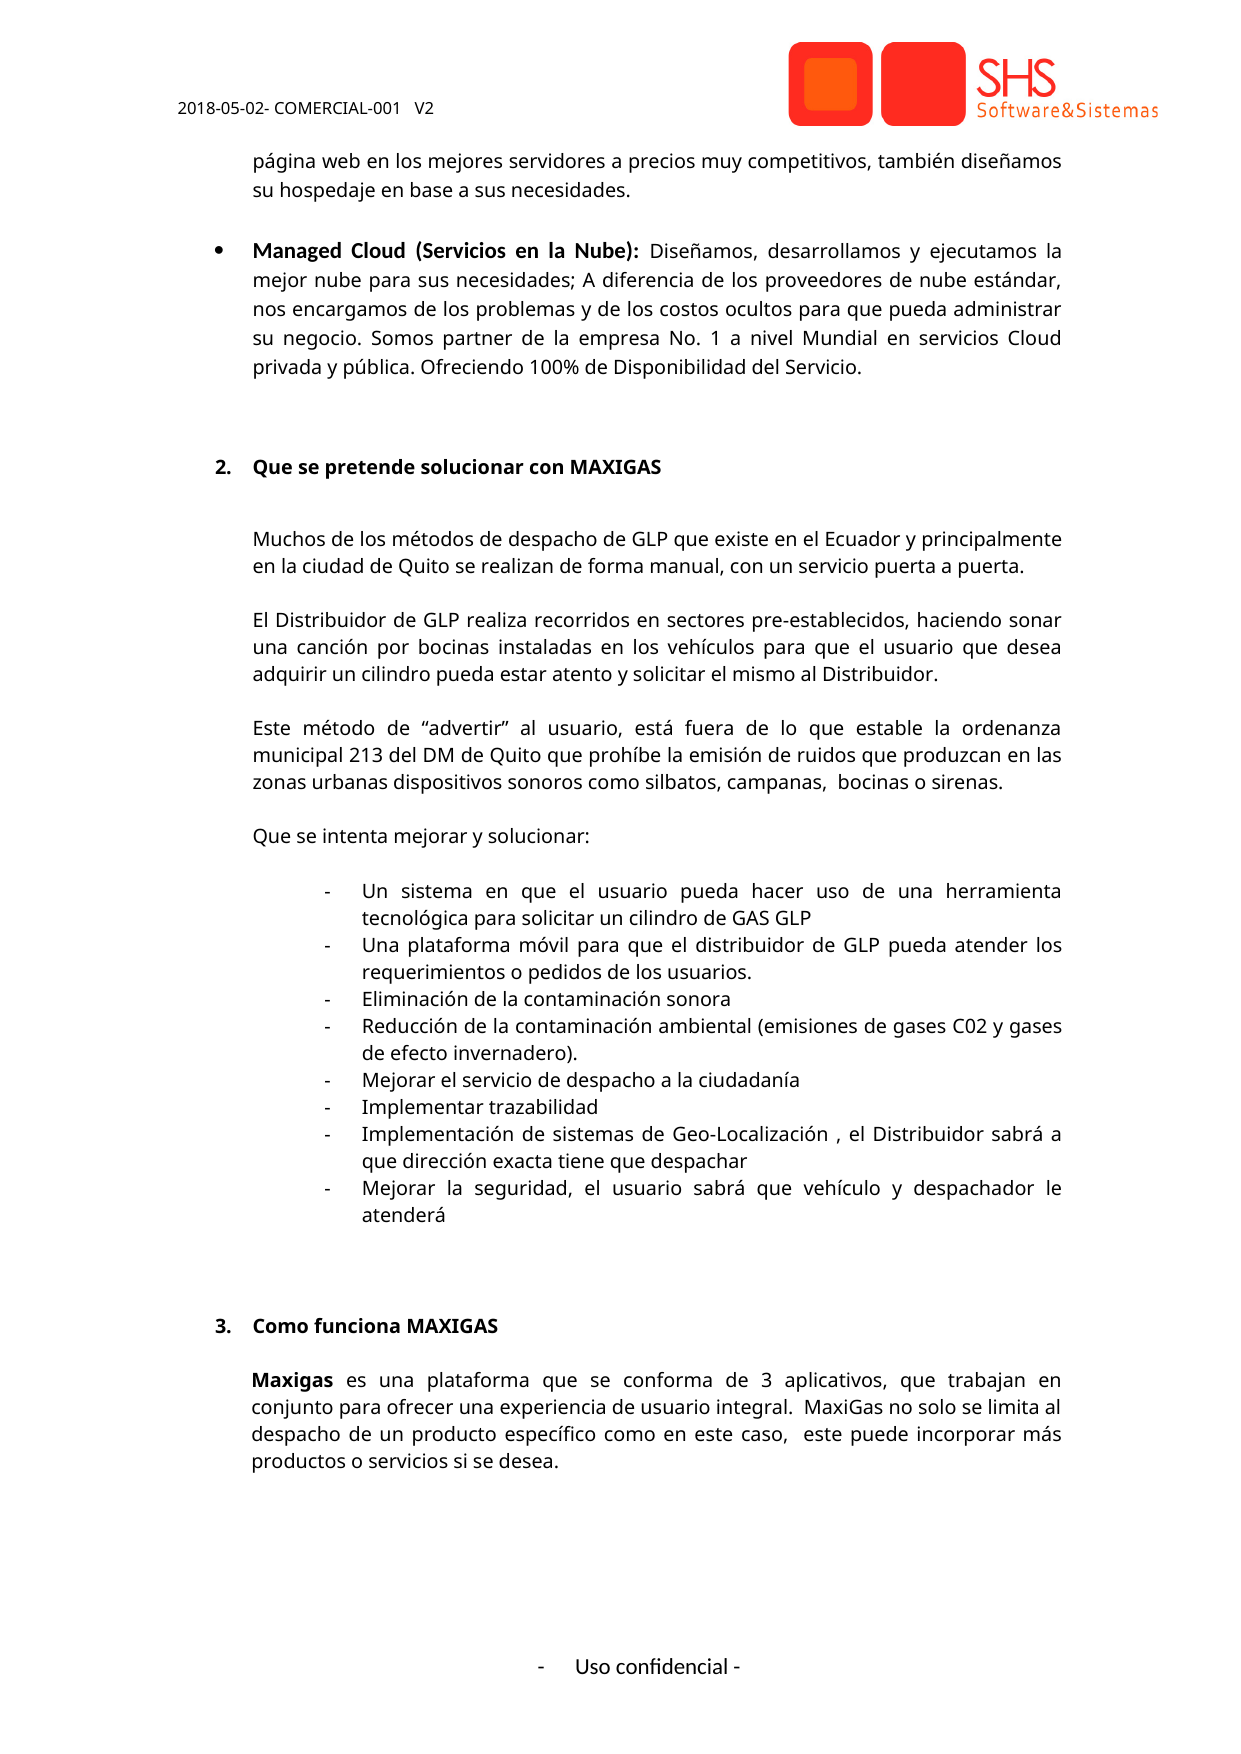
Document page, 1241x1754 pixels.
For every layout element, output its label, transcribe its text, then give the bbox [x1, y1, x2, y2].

list Implementar trazabilidad [324, 1093, 1063, 1120]
list Un sistema en que el usuario pueda hacer uso de una herramienta tecnológica para solicitar un cilindro de GAS GLP [324, 877, 1063, 931]
list Implementación de sistemas de Geo-Localización , el Distribuidor sabrá a que dirección exacta tiene que despachar [324, 1120, 1063, 1174]
list Managed Cloud (Servicios en la Nube): Diseñamos, desarrollamos y ejecutamos la mejor nube para sus necesidades; A diferencia de los proveedores de nube estándar, nos encargamos de los problemas y de los costos ocultos para que pueda administrar su negocio. Somos partner de la empresa No. 1 a nivel Mundial en servicios Cloud privada y pública. Ofreciendo 100% de Disponibilidad del Servicio. [215, 236, 1063, 380]
text Que se intenta mejorar y solucionar: [252, 822, 1063, 849]
list Mejorar la seguridad, el usuario sabrá que vehículo y despachador le atenderá [324, 1174, 1063, 1228]
text Muchos de los métodos de despacho de GLP que existe en el Ecuador y principalmente en la ciudad de Quito se realizan de forma manual, con un servicio puerta a puerta. [252, 526, 1063, 580]
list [215, 148, 1063, 204]
picture [788, 42, 1158, 127]
text Este método de “advertir” al usuario, está fuera de lo que estable la ordenanza municipal 213 del DM de Quito que prohíbe la emisión de ruidos que produzcan en las zonas urbanas dispositivos sonoros como silbatos, campanas, bocinas o sirenas. [252, 714, 1063, 796]
list Como funciona MAXIGAS [215, 1312, 1063, 1339]
list Eliminación de la contaminación sonora [324, 985, 1063, 1012]
list Una plataforma móvil para que el distribuidor de GLP pueda atender los requerimientos o pedidos de los usuarios. [324, 931, 1063, 985]
text Maxigas es una plataforma que se conforma de 3 aplicativos, que trabajan en conjunto para ofrecer una experiencia de usuario integral. MaxiGas no solo se limita al despacho de un producto específico como en este caso, este puede incorporar más productos o servicios si se desea. [251, 1366, 1063, 1474]
text El Distribuidor de GLP realiza recorridos en sectores pre-establecidos, haciendo sonar una canción por bocinas instaladas en los vehículos para que el usuario que desea adquirir un cilindro pueda estar atento y solicitar el mismo al Distribuidor. [252, 607, 1063, 688]
list Que se pretende solucionar con MAXIGAS [215, 453, 1063, 480]
list Reducción de la contaminación ambiental (emisiones de gases C02 y gases de efecto invernadero). [324, 1012, 1063, 1066]
list Mejorar el servicio de despacho a la ciudadanía [324, 1066, 1063, 1093]
